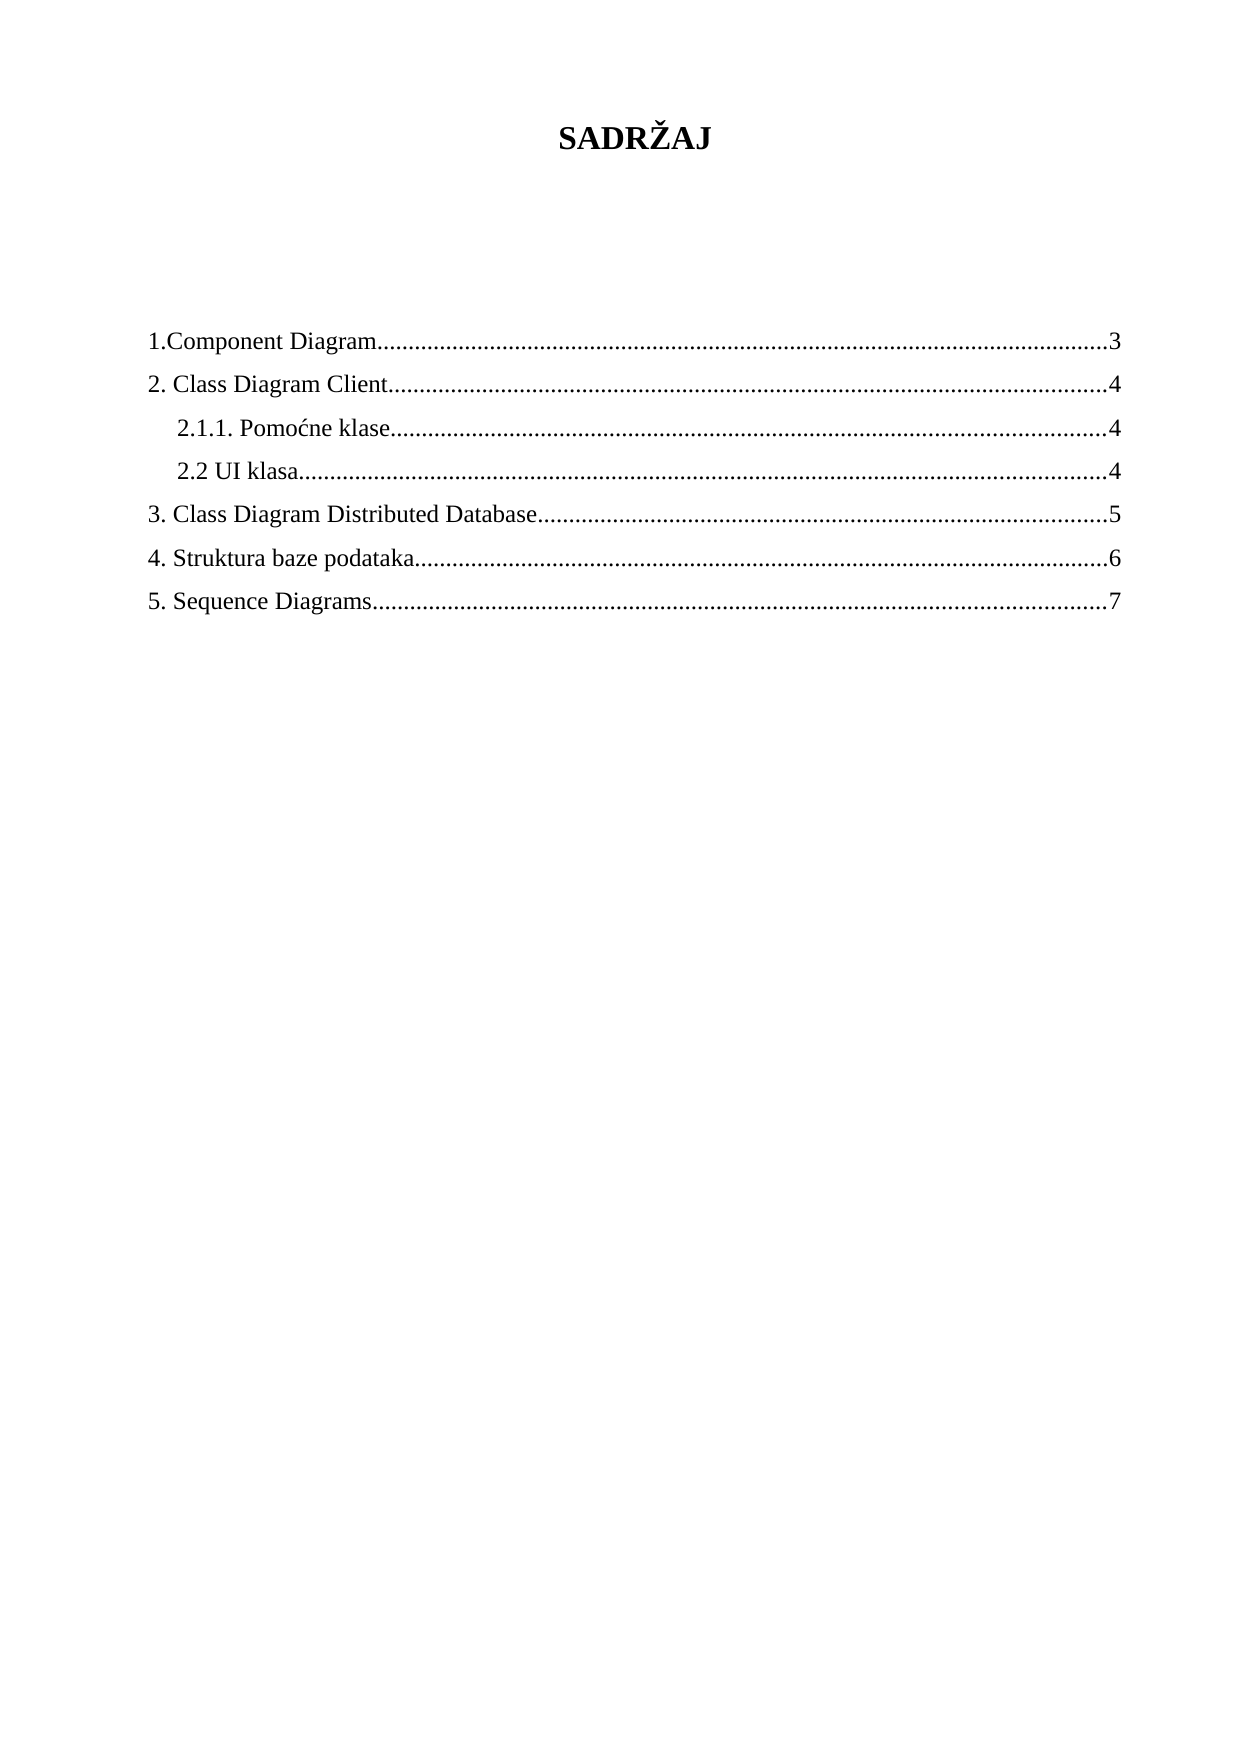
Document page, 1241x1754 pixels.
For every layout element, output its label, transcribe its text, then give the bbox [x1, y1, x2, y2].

text SADRŽAJ [148, 118, 1122, 156]
